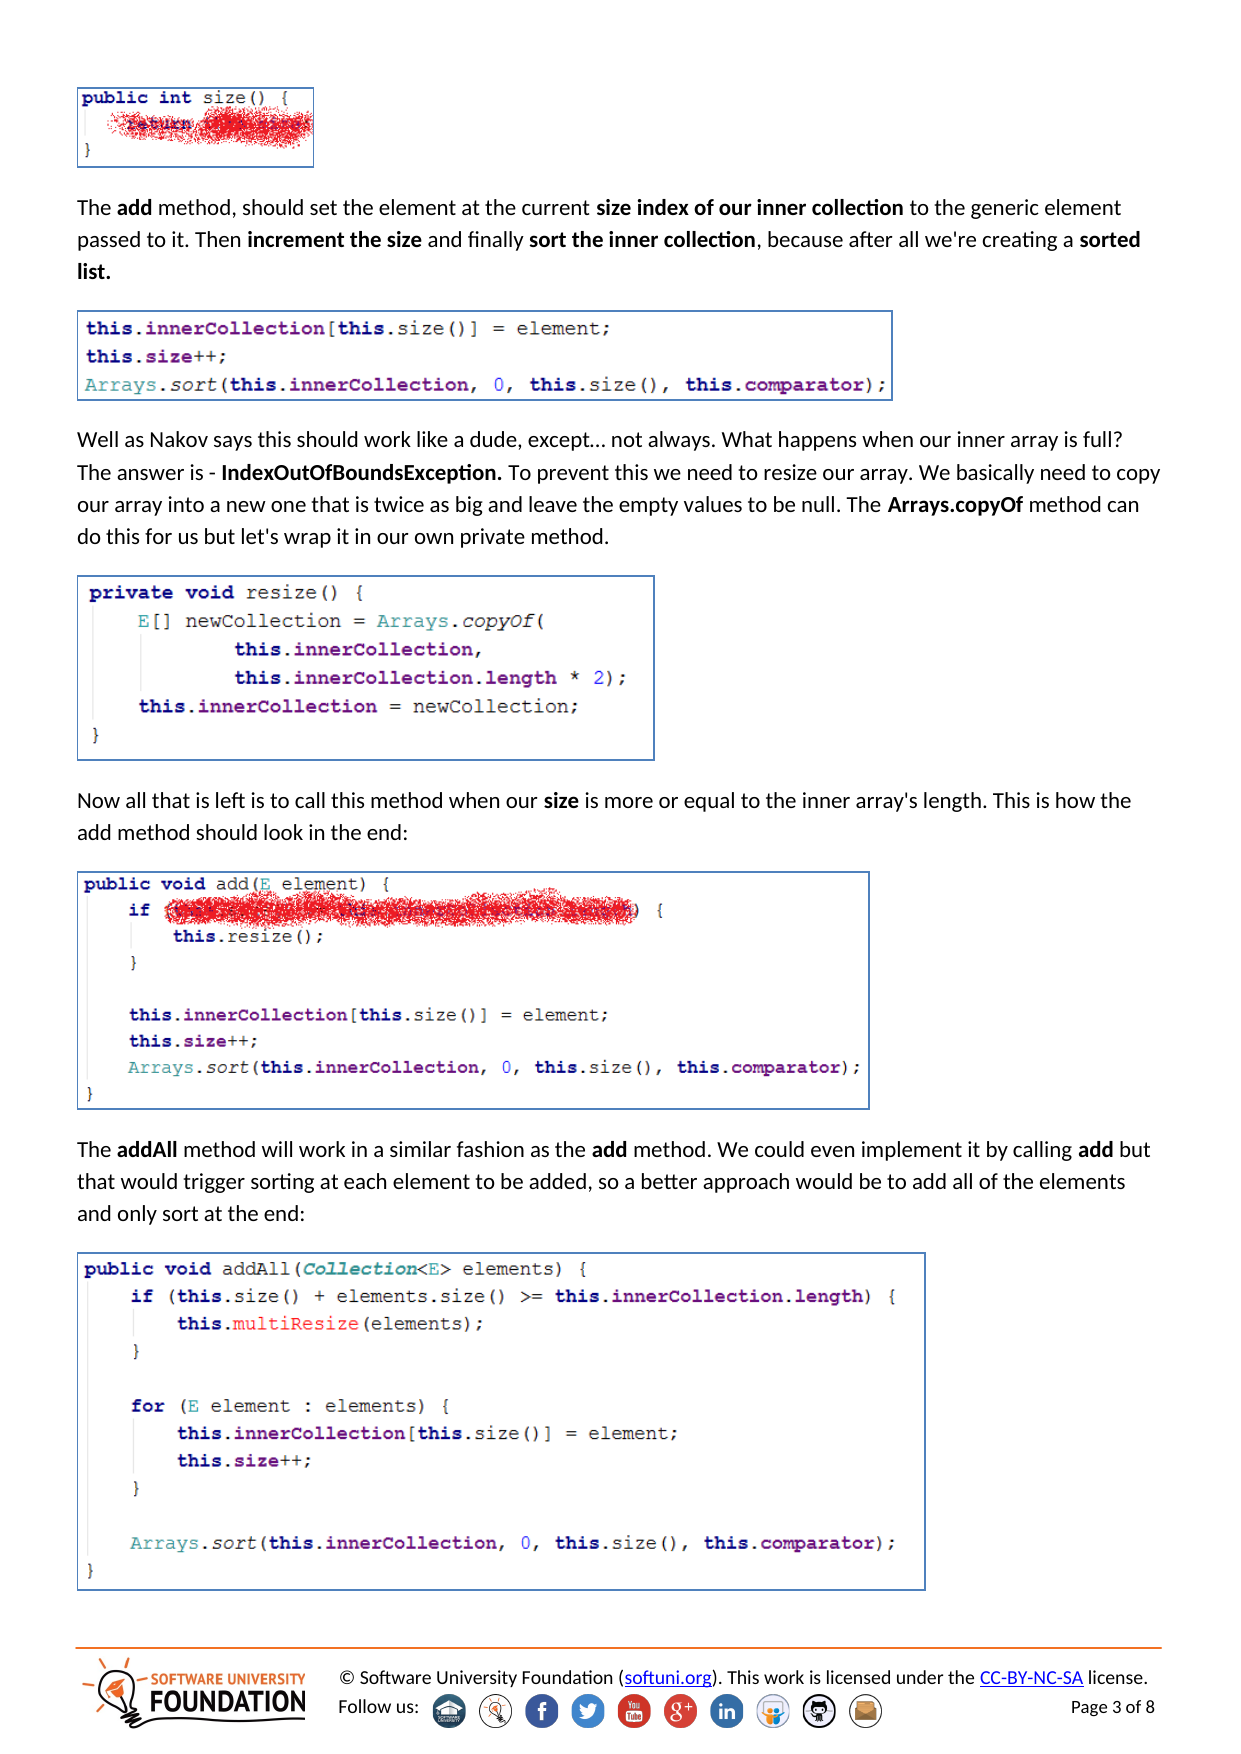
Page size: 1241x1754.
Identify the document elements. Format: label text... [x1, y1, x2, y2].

picture [525, 1694, 559, 1728]
picture [479, 1694, 512, 1728]
text Well as Nakov says this should work like a dude, except… not always. What happens when our inner array is full? The answer is - IndexOutOfBoundsException. To prevent this we need to resize our array. We basically need to copy our array into a new one that is twice as big and leave the empty values to be null. The Arrays.copyOf method can do this for us but let's wrap it in our own private method. [77, 426, 1163, 550]
picture [78, 577, 653, 759]
picture [78, 873, 868, 1108]
text The addAll method will work in a similar fashion as the add method. We could even implement it by calling add but that would trigger sorting at each element to be added, so a better approach would be to add all of the elements and only sort at the end: [77, 1135, 1163, 1227]
picture [78, 312, 891, 399]
text Now all that is left is to call this method when our size is more or equal to the inner array's length. This is how the add method should look in the end: [77, 786, 1163, 846]
picture [849, 1694, 882, 1728]
picture [756, 1694, 790, 1728]
text The add method, should set the element at the current size index of our inner collection to the generic element passed to it. Then increment the size and finally sort the inner collection, because after all we're creating a sorted list. [77, 193, 1163, 285]
picture [710, 1694, 744, 1728]
picture [78, 89, 313, 166]
picture [617, 1694, 651, 1728]
picture [571, 1694, 605, 1728]
picture [802, 1694, 836, 1728]
picture [81, 1656, 305, 1729]
picture [432, 1694, 466, 1728]
picture [78, 1254, 924, 1589]
picture [664, 1694, 697, 1728]
